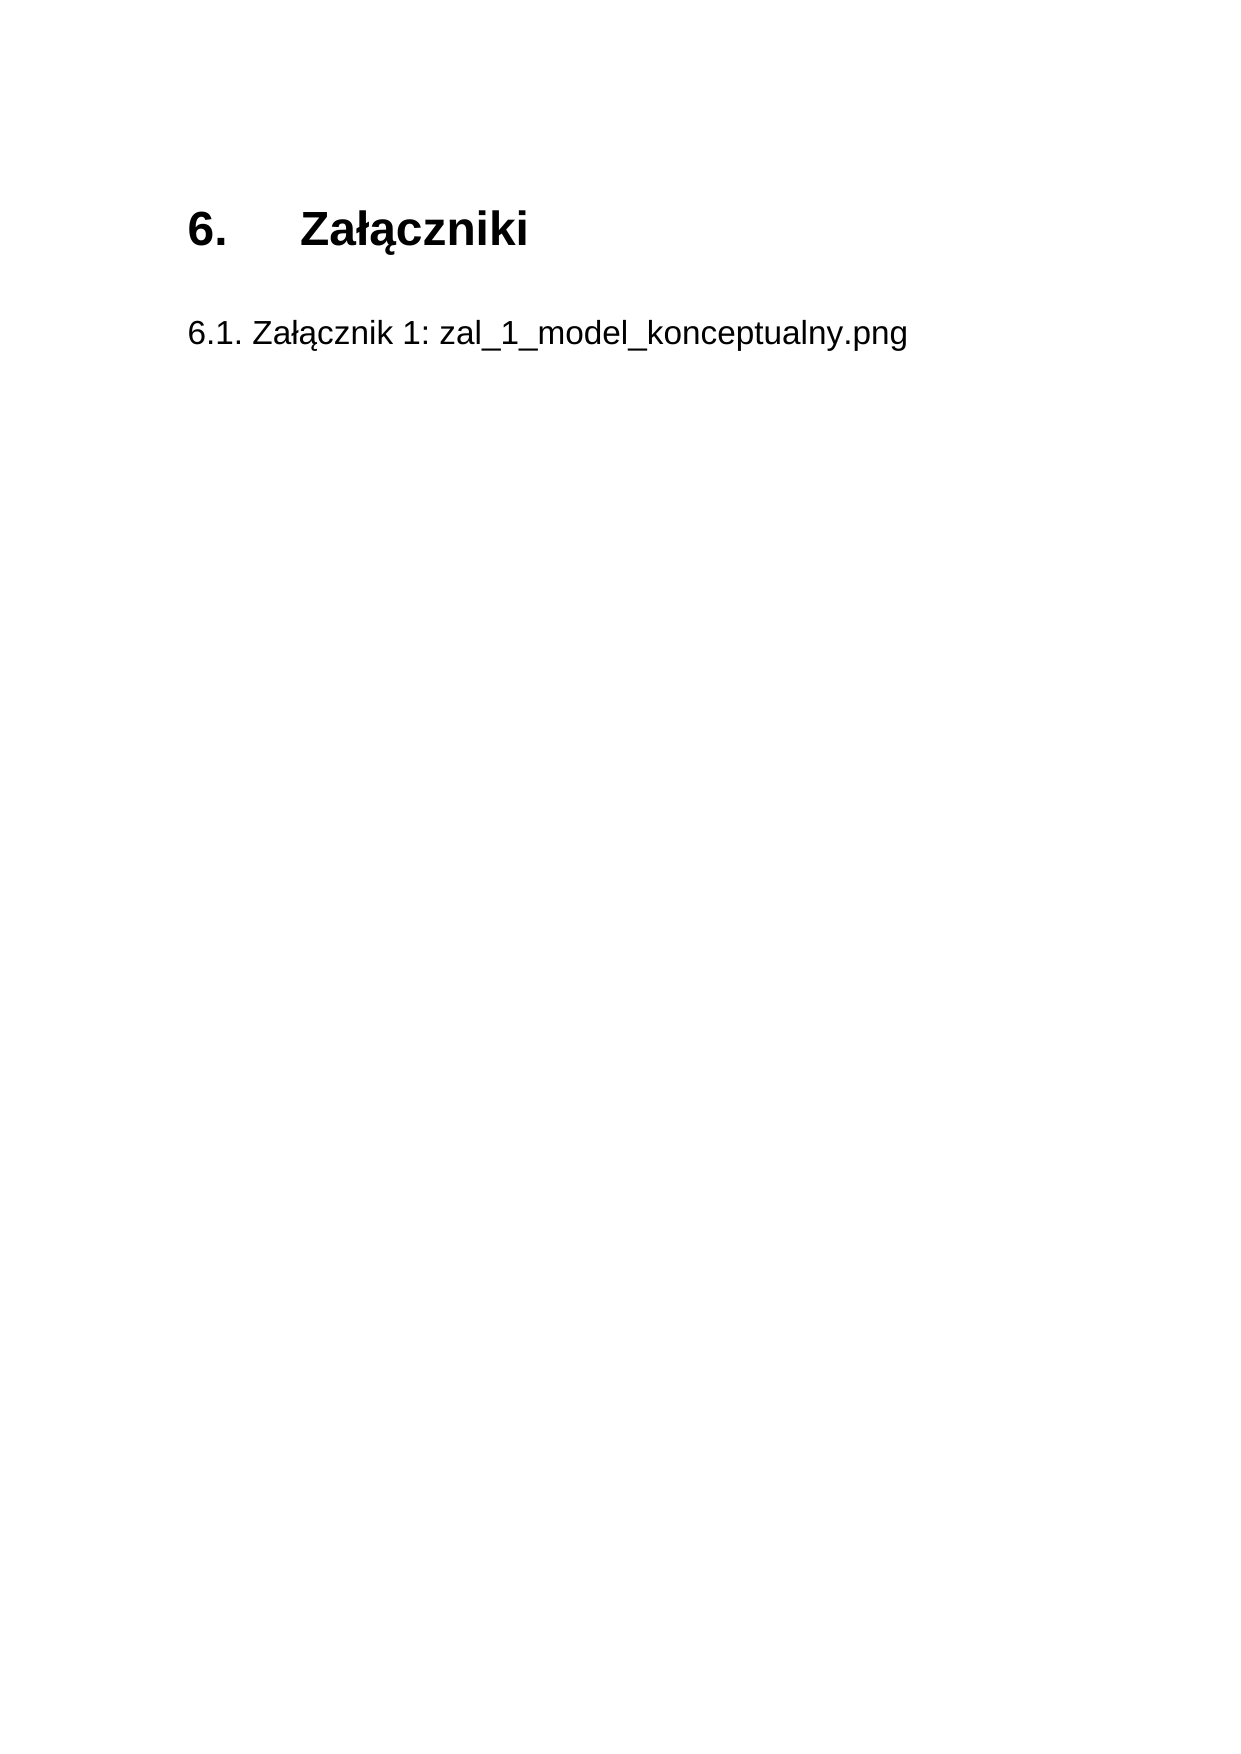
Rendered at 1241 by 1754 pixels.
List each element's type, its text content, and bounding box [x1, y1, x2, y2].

subtitle 6.1. Załącznik 1: zal_1_model_konceptualny.png [187, 313, 1090, 352]
subtitle Załączniki [187, 200, 1090, 255]
